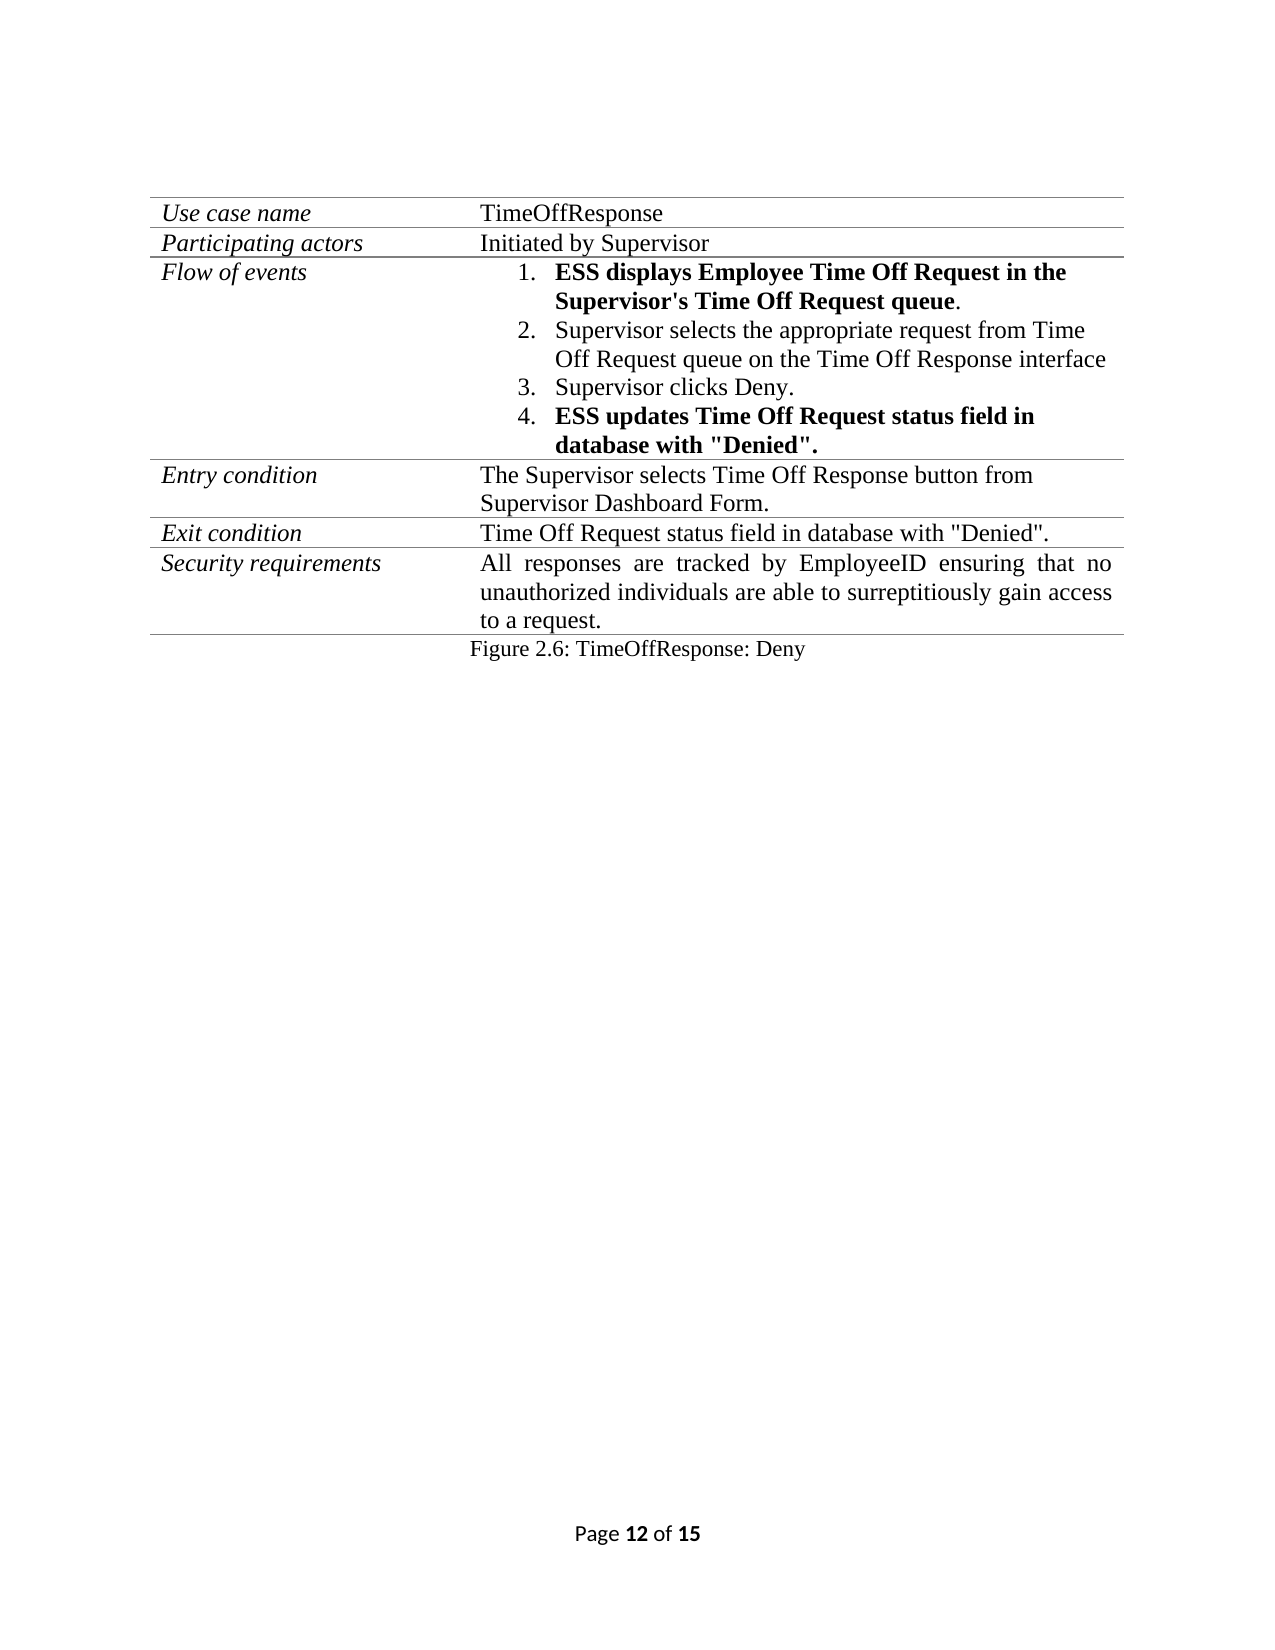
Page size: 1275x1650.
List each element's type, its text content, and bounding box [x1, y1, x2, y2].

table_cell Flow of events [150, 258, 469, 459]
table_cell The Supervisor selects Time Off Response button from Supervisor Dashboard Form. [469, 460, 1124, 517]
table_cell Participating actors [150, 228, 469, 256]
table_cell ESS displays Employee Time Off Request in the Supervisor's Time Off Request queue. Supervisor selects the appropriate request from Time Off Request queue on the Time Off Response interface Supervisor clicks Deny. ESS updates Time Off Request status field in database with "Denied". [469, 258, 1124, 459]
table_header Use case name [150, 198, 469, 227]
table_cell Security requirements [150, 548, 469, 634]
text Figure 2.6: TimeOffResponse: Deny [150, 635, 1125, 662]
table_cell Initiated by Supervisor [469, 228, 1124, 256]
table_cell Exit condition [150, 518, 469, 547]
table_cell Entry condition [150, 460, 469, 517]
table_header TimeOffResponse [469, 198, 1124, 227]
table_cell Time Off Request status field in database with "Denied". [469, 518, 1124, 547]
table_cell All responses are tracked by EmployeeID ensuring that no unauthorized individuals are able to surreptitiously gain access to a request. [469, 548, 1124, 634]
